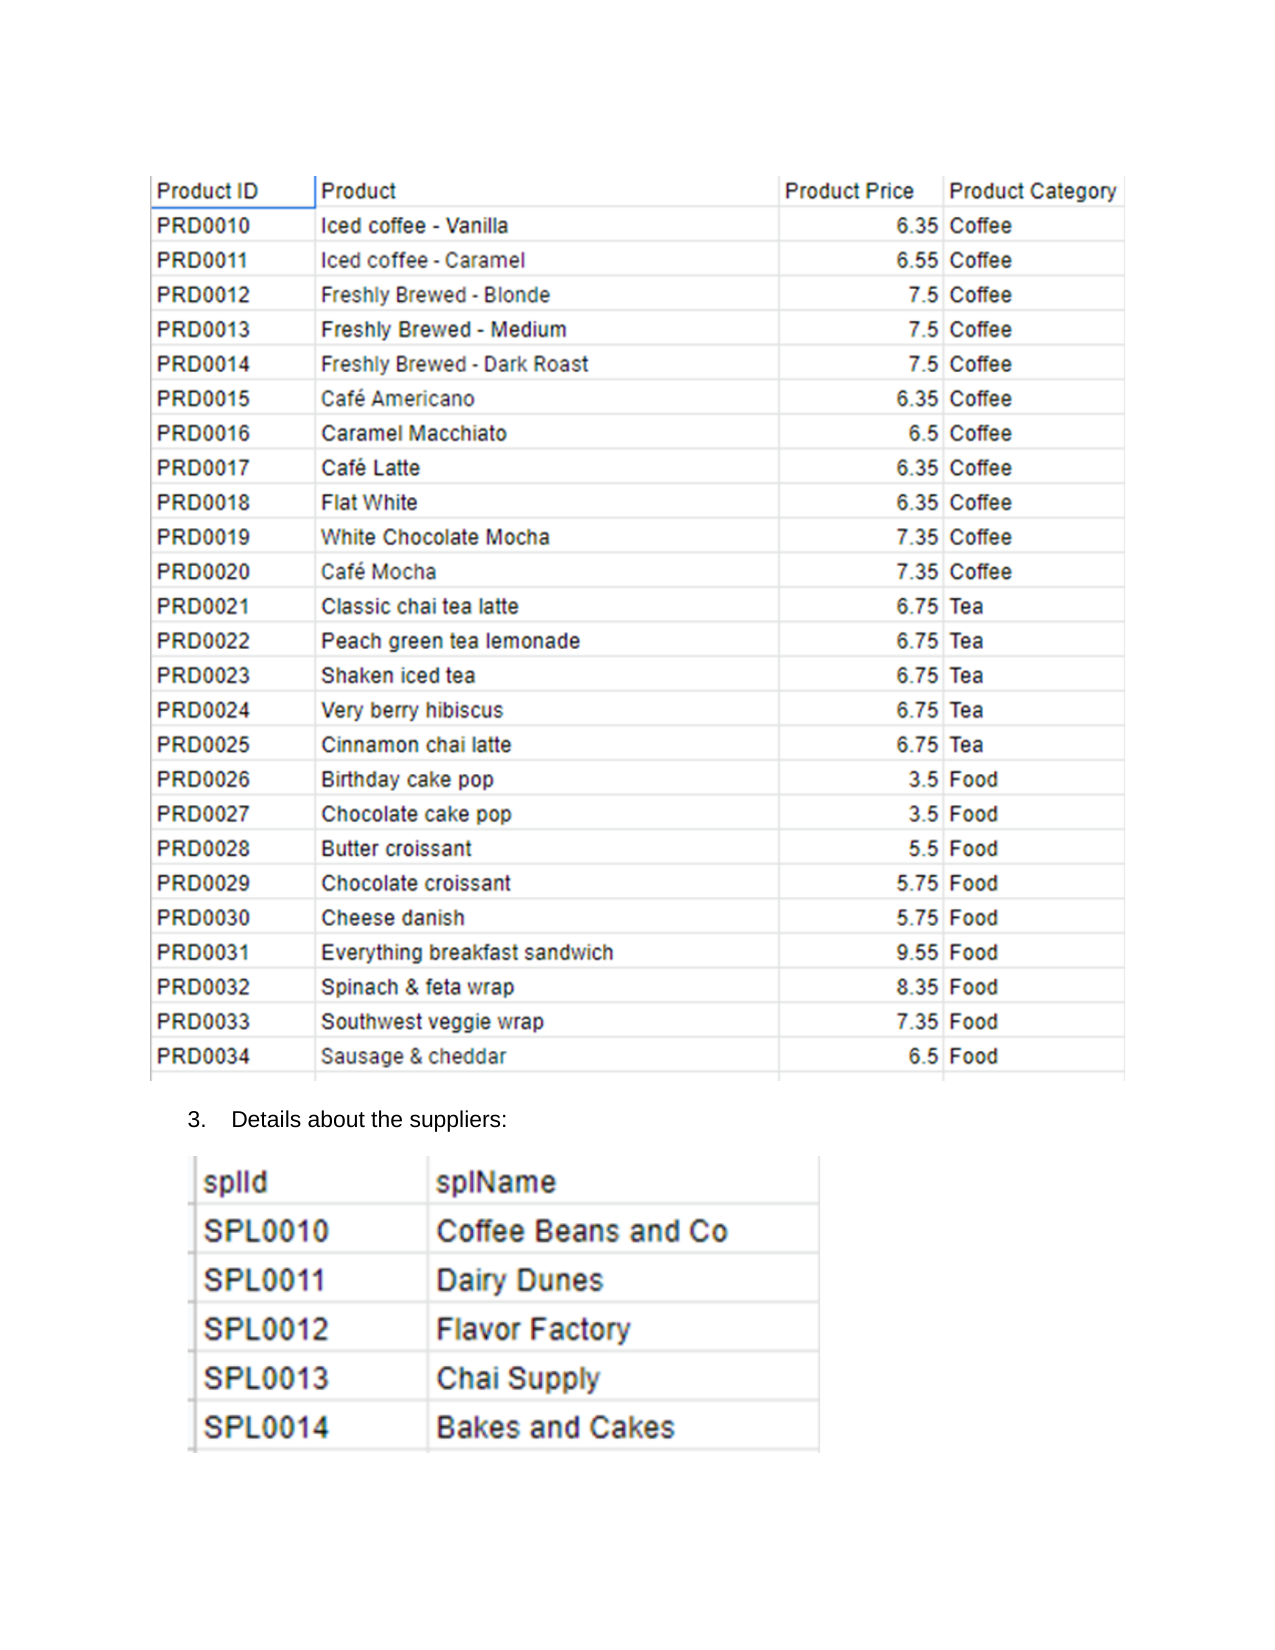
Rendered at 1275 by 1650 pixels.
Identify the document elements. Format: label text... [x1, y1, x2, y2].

picture [150, 176, 1125, 1081]
text 3. Details about the suppliers: [187, 1106, 1125, 1132]
picture [187, 1156, 821, 1453]
